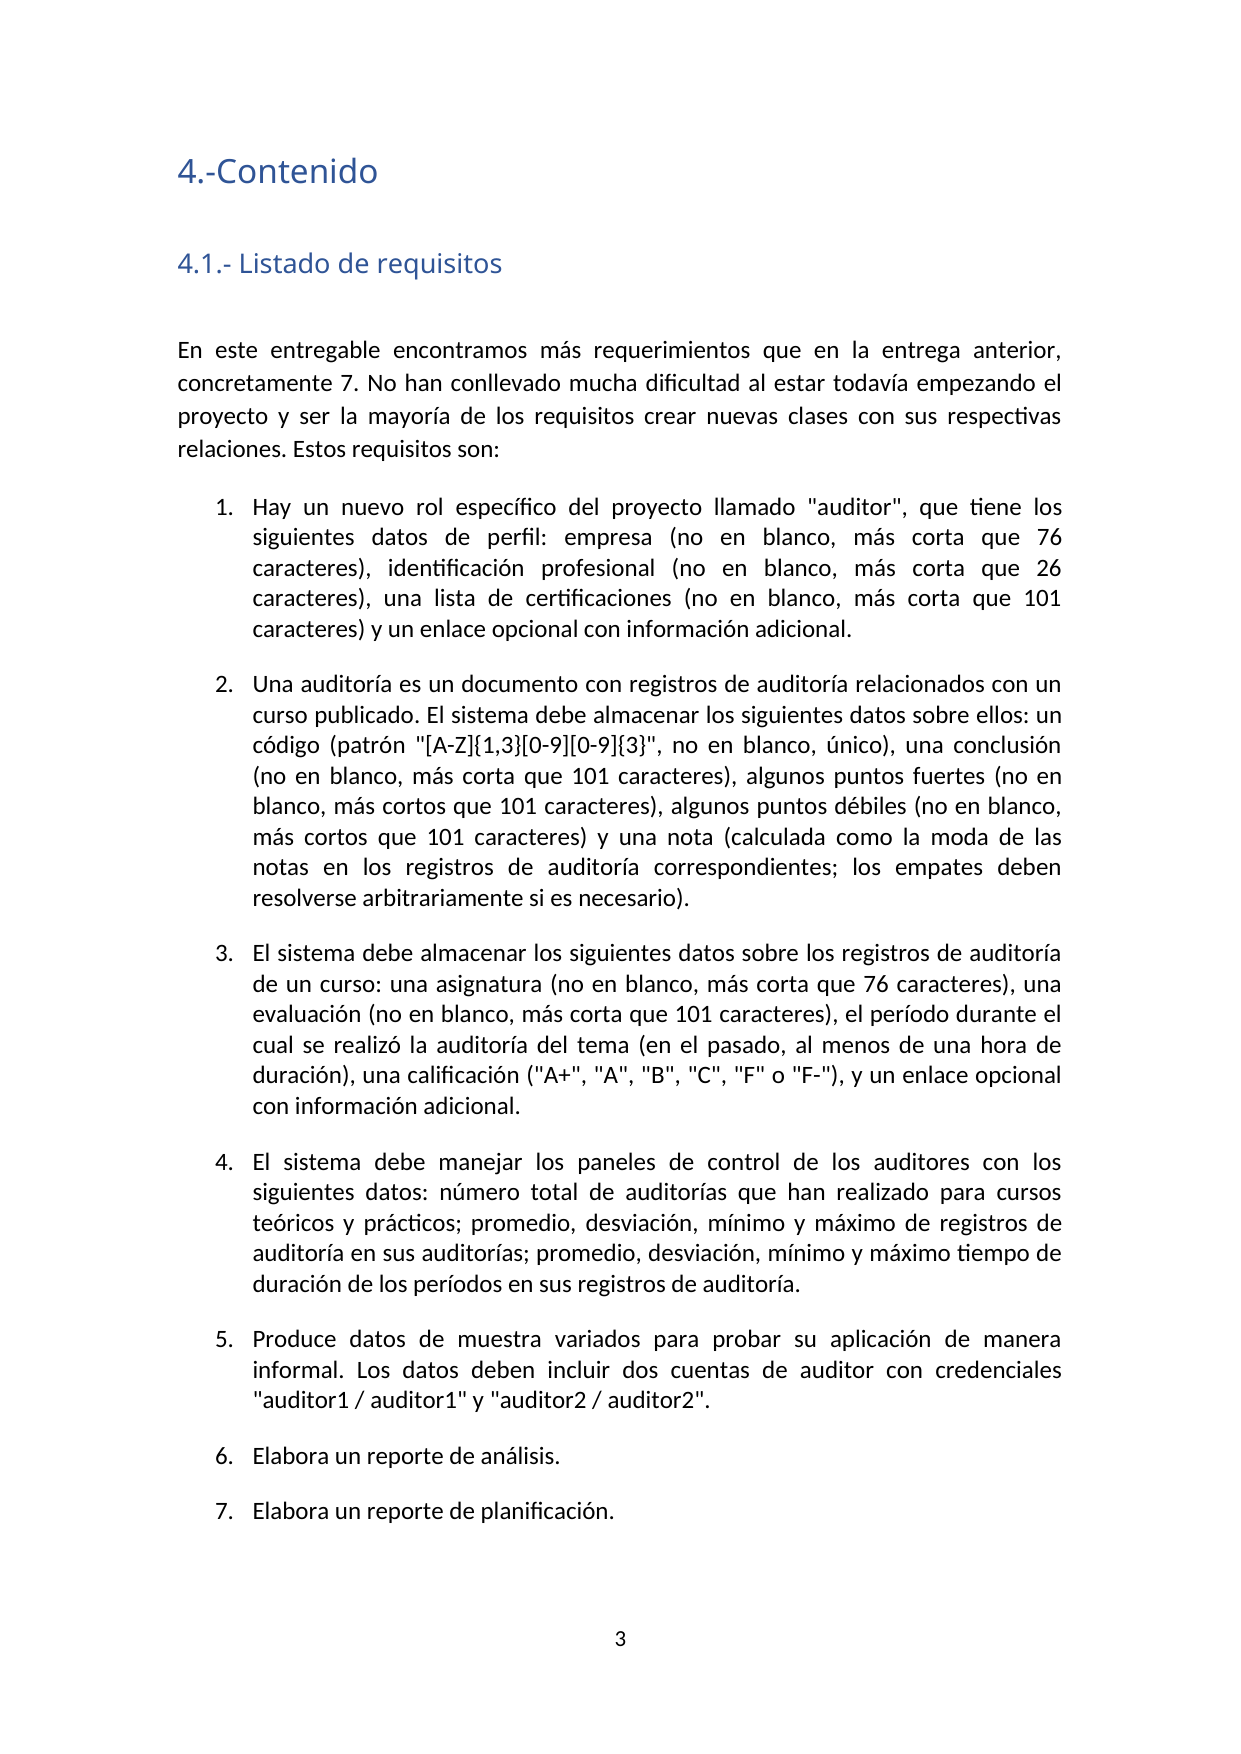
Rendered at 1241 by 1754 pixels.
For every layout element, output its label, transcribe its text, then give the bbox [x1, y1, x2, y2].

list El sistema debe almacenar los siguientes datos sobre los registros de auditoría de un curso: una asignatura (no en blanco, más corta que 76 caracteres), una evaluación (no en blanco, más corta que 101 caracteres), el período durante el cual se realizó la auditoría del tema (en el pasado, al menos de una hora de duración), una calificación ("A+", "A", "B", "C", "F" o "F-"), y un enlace opcional con información adicional. [215, 937, 1063, 1121]
list Elabora un reporte de planificación. [215, 1495, 1063, 1526]
text En este entregable encontramos más requerimientos que en la entrega anterior, concretamente 7. No han conllevado mucha dificultad al estar todavía empezando el proyecto y ser la mayoría de los requisitos crear nuevas clases con sus respectivas relaciones. Estos requisitos son: [177, 334, 1063, 463]
subtitle 4.-Contenido [177, 148, 1063, 193]
list Elabora un reporte de análisis. [215, 1440, 1063, 1470]
list Hay un nuevo rol específico del proyecto llamado "auditor", que tiene los siguientes datos de perfil: empresa (no en blanco, más corta que 76 caracteres), identificación profesional (no en blanco, más corta que 26 caracteres), una lista de certificaciones (no en blanco, más corta que 101 caracteres) y un enlace opcional con información adicional. [215, 491, 1063, 643]
list Produce datos de muestra variados para probar su aplicación de manera informal. Los datos deben incluir dos cuentas de auditor con credenciales "auditor1 / auditor1" y "auditor2 / auditor2". [215, 1323, 1063, 1415]
subtitle 4.1.- Listado de requisitos [177, 245, 1063, 282]
list Una auditoría es un documento con registros de auditoría relacionados con un curso publicado. El sistema debe almacenar los siguientes datos sobre ellos: un código (patrón "[A-Z]{1,3}[0-9][0-9]{3}", no en blanco, único), una conclusión (no en blanco, más corta que 101 caracteres), algunos puntos fuertes (no en blanco, más cortos que 101 caracteres), algunos puntos débiles (no en blanco, más cortos que 101 caracteres) y una nota (calculada como la moda de las notas en los registros de auditoría correspondientes; los empates deben resolverse arbitrariamente si es necesario). [215, 668, 1063, 912]
list El sistema debe manejar los paneles de control de los auditores con los siguientes datos: número total de auditorías que han realizado para cursos teóricos y prácticos; promedio, desviación, mínimo y máximo de registros de auditoría en sus auditorías; promedio, desviación, mínimo y máximo tiempo de duración de los períodos en sus registros de auditoría. [215, 1146, 1063, 1298]
